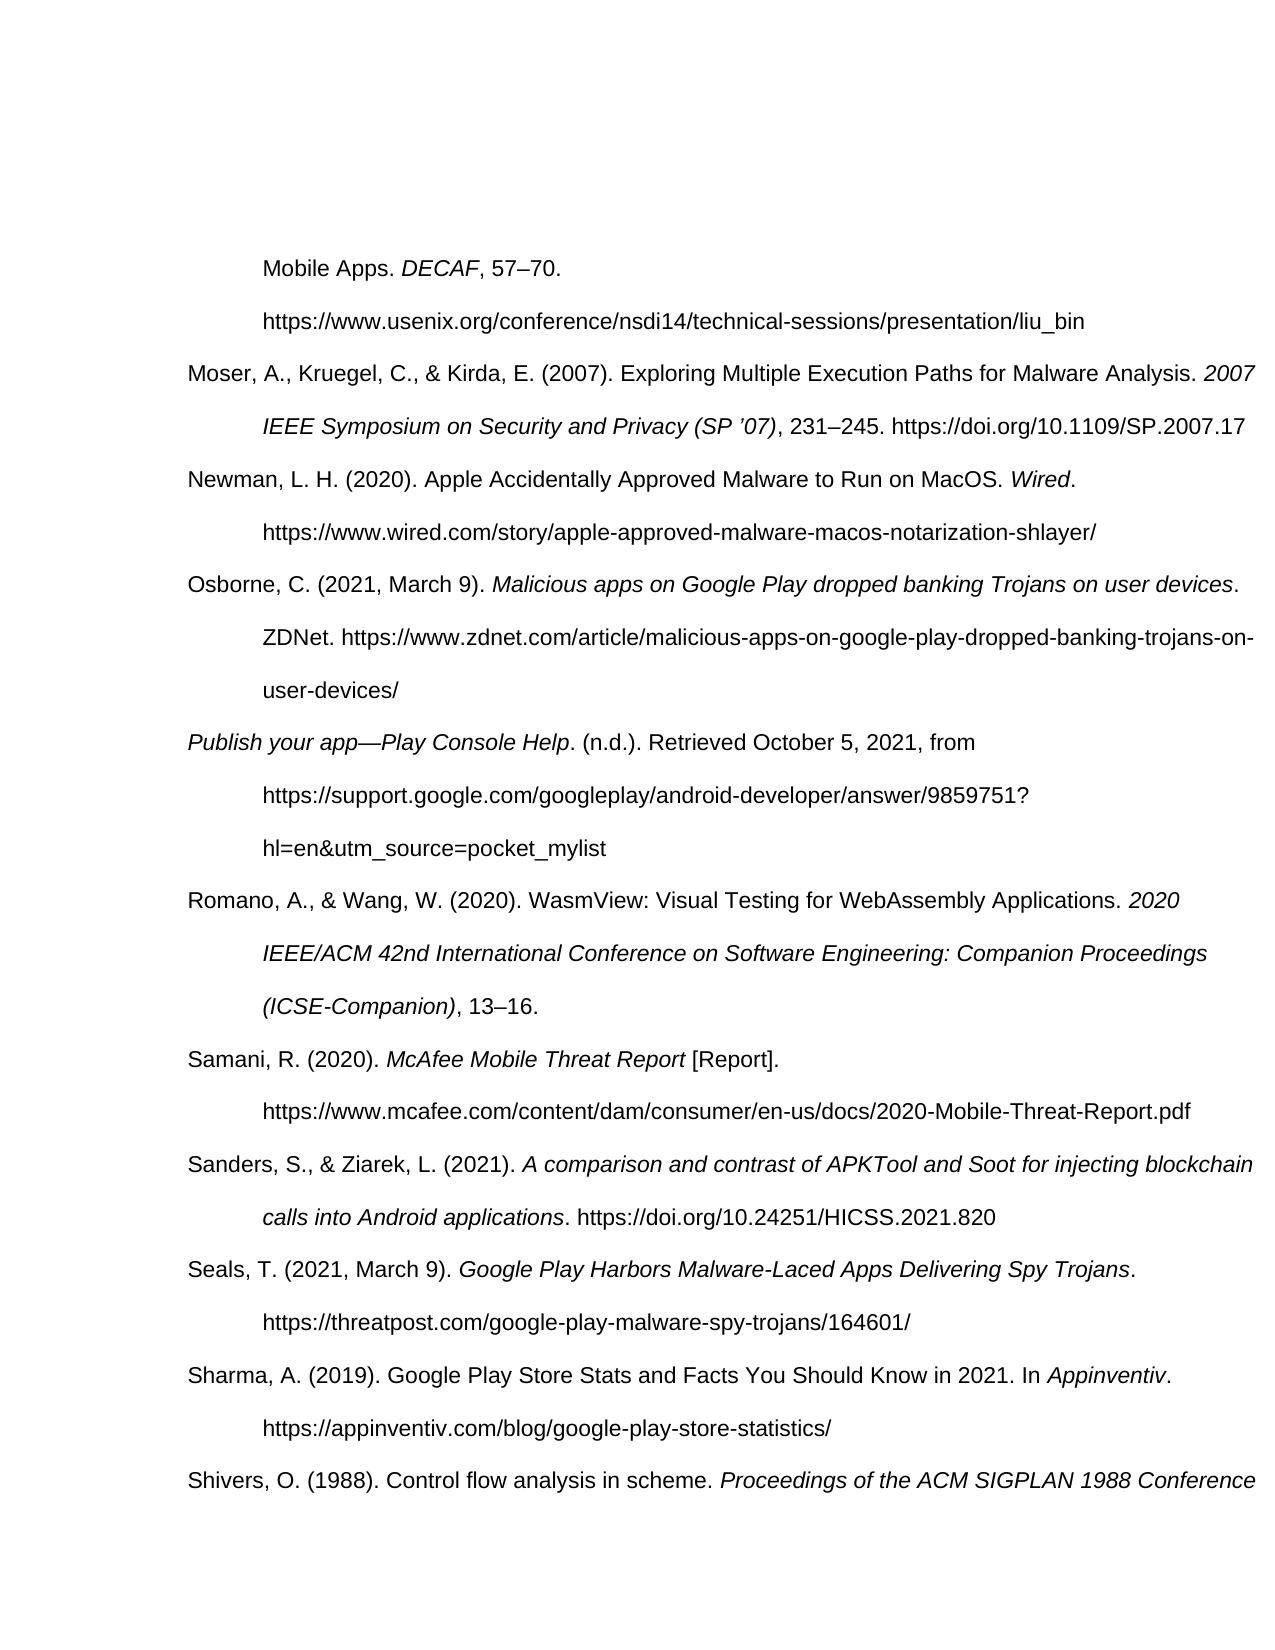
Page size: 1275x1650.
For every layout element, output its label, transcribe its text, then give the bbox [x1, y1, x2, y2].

text Romano, A., & Wang, W. (2020). WasmView: Visual Testing for WebAssembly Applications. 2020 IEEE/ACM 42nd International Conference on Software Engineering: Companion Proceedings (ICSE-Companion), 13–16. [187, 887, 1274, 1019]
text Sharma, A. (2019). Google Play Store Stats and Facts You Should Know in 2021. In Appinventiv. https://appinventiv.com/blog/google-play-store-statistics/ [187, 1362, 1274, 1441]
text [187, 1467, 1274, 1493]
text Sanders, S., & Ziarek, L. (2021). A comparison and contrast of APKTool and Soot for injecting blockchain calls into Android applications. https://doi.org/10.24251/HICSS.2021.820 [187, 1151, 1274, 1230]
text Samani, R. (2020). McAfee Mobile Threat Report [Report]. https://www.mcafee.com/content/dam/consumer/en-us/docs/2020-Mobile-Threat-Report.pdf [187, 1046, 1274, 1124]
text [187, 255, 1274, 334]
text Osborne, C. (2021, March 9). Malicious apps on Google Play dropped banking Trojans on user devices. ZDNet. https://www.zdnet.com/article/malicious-apps-on-google-play-dropped-banking-trojans-on-user-devices/ [187, 571, 1274, 703]
text Publish your app—Play Console Help. (n.d.). Retrieved October 5, 2021, from https://support.google.com/googleplay/android-developer/answer/9859751?hl=en&utm_source=pocket_mylist [187, 729, 1274, 861]
text Seals, T. (2021, March 9). Google Play Harbors Malware-Laced Apps Delivering Spy Trojans. https://threatpost.com/google-play-malware-spy-trojans/164601/ [187, 1256, 1274, 1335]
text Newman, L. H. (2020). Apple Accidentally Approved Malware to Run on MacOS. Wired. https://www.wired.com/story/apple-approved-malware-macos-notarization-shlayer/ [187, 466, 1274, 545]
text Moser, A., Kruegel, C., & Kirda, E. (2007). Exploring Multiple Execution Paths for Malware Analysis. 2007 IEEE Symposium on Security and Privacy (SP ’07), 231–245. https://doi.org/10.1109/SP.2007.17 [187, 360, 1274, 439]
